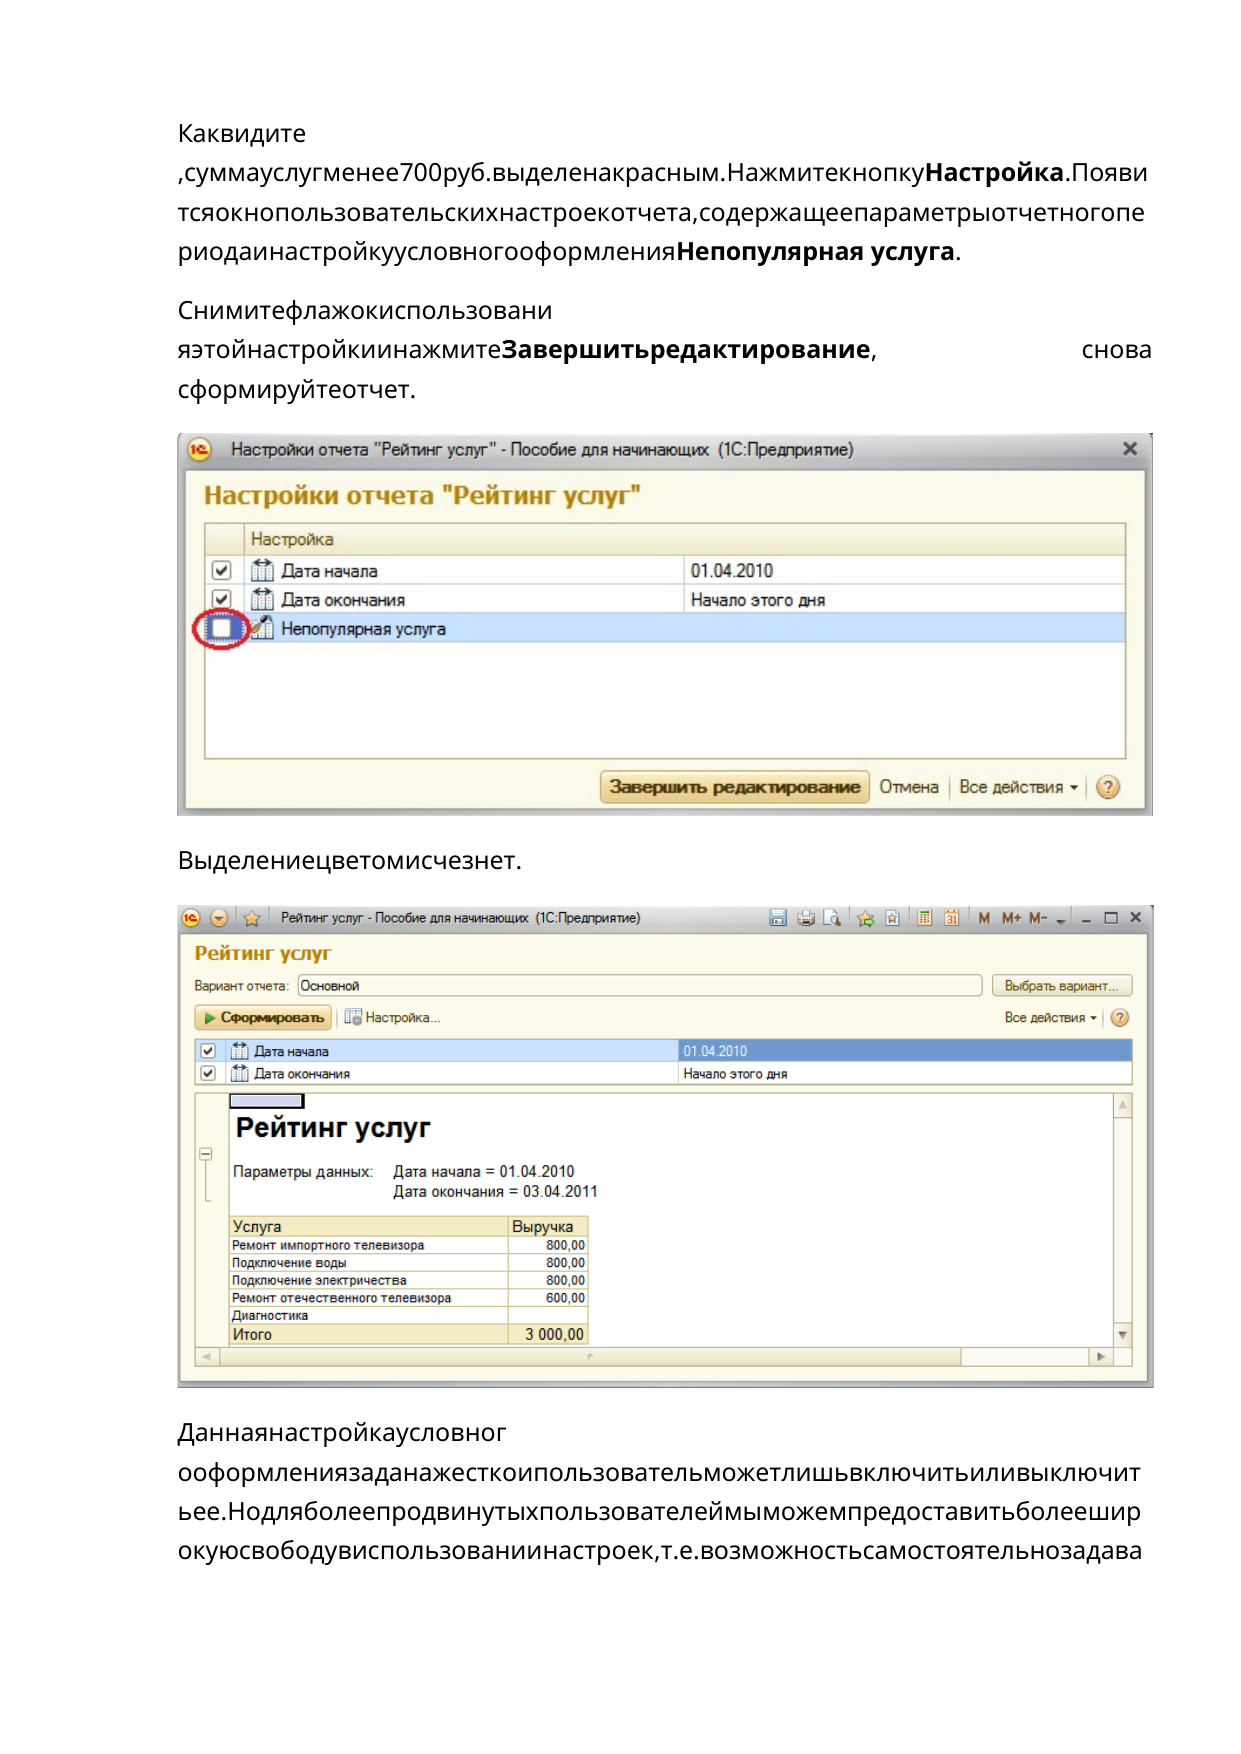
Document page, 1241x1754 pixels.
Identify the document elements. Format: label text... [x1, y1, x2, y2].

text Каквидите,суммауслугменее700руб.выделенакрасным.НажмитекнопкуНастройка.Появитсяокнопользовательскихнастроекотчета,содержащеепараметрыотчетногопериодаинастройкуусловногооформленияНепопулярная услуга. [177, 116, 1152, 267]
text СнимитефлажокиспользованияэтойнастройкиинажмитеЗавершитьредактирование, снова сформируйтеотчет. [177, 293, 1152, 405]
picture [177, 905, 1154, 1388]
text Выделениецветомисчезнет. [177, 843, 1163, 877]
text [177, 1415, 1152, 1567]
picture [177, 433, 1153, 816]
